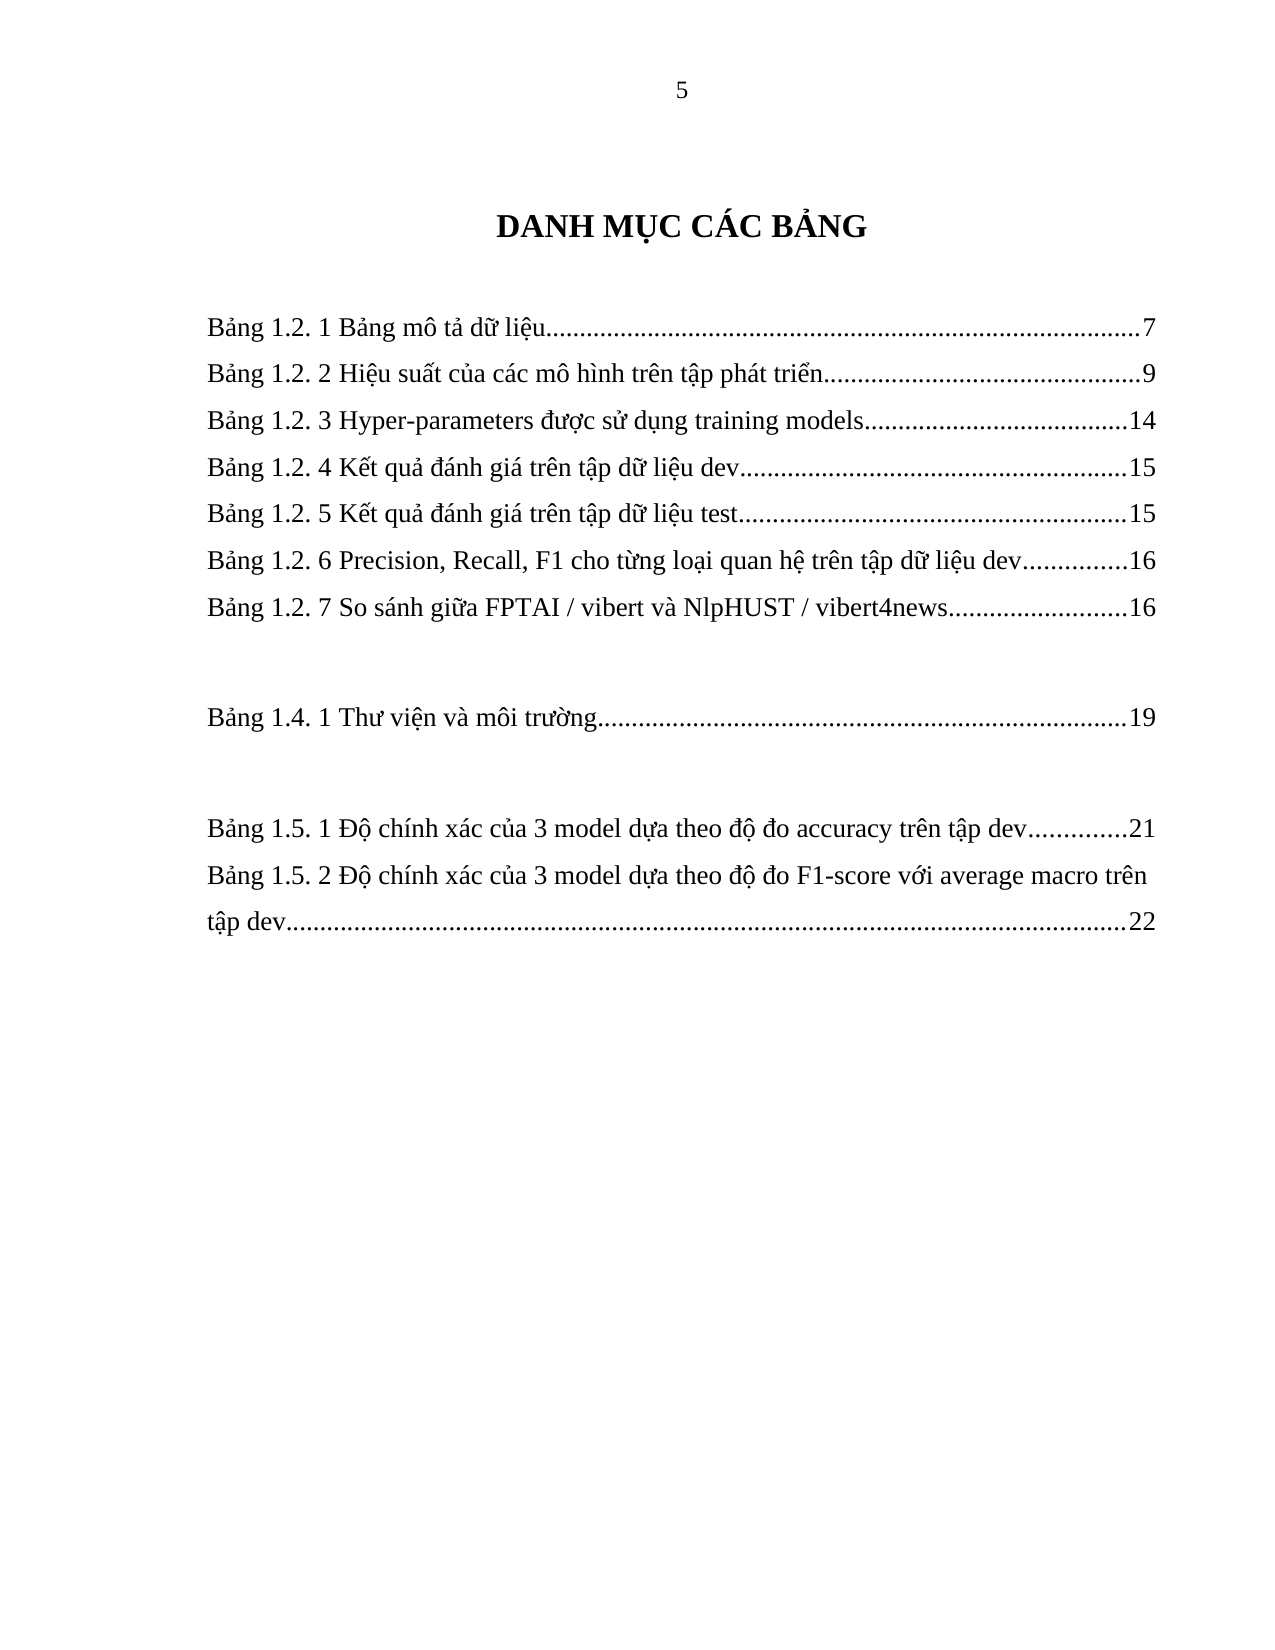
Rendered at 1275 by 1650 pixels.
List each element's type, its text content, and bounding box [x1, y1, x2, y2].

text Bảng 1.2. 1 Bảng mô tả dữ liệu 7 [207, 311, 1157, 342]
text Bảng 1.5. 1 Độ chính xác của 3 model dựa theo độ đo accuracy trên tập dev 21 [207, 812, 1157, 843]
text Bảng 1.2. 3 Hyper-parameters được sử dụng training models 14 [207, 404, 1157, 435]
text Bảng 1.2. 6 Precision, Recall, F1 cho từng loại quan hệ trên tập dữ liệu dev 16 [207, 544, 1157, 575]
text Bảng 1.2. 7 So sánh giữa FPTAI / vibert và NlpHUST / vibert4news 16 [207, 591, 1157, 622]
text Bảng 1.4. 1 Thư viện và môi trường 19 [207, 702, 1157, 733]
text DANH MỤC CÁC BẢNG [207, 207, 1157, 245]
text Bảng 1.2. 2 Hiệu suất của các mô hình trên tập phát triển 9 [207, 358, 1157, 389]
text Bảng 1.2. 5 Kết quả đánh giá trên tập dữ liệu test 15 [207, 498, 1157, 529]
text Bảng 1.2. 4 Kết quả đánh giá trên tập dữ liệu dev 15 [207, 451, 1157, 482]
text Bảng 1.5. 2 Độ chính xác của 3 model dựa theo độ đo F1-score với average macro trên tập dev 22 [207, 859, 1157, 937]
